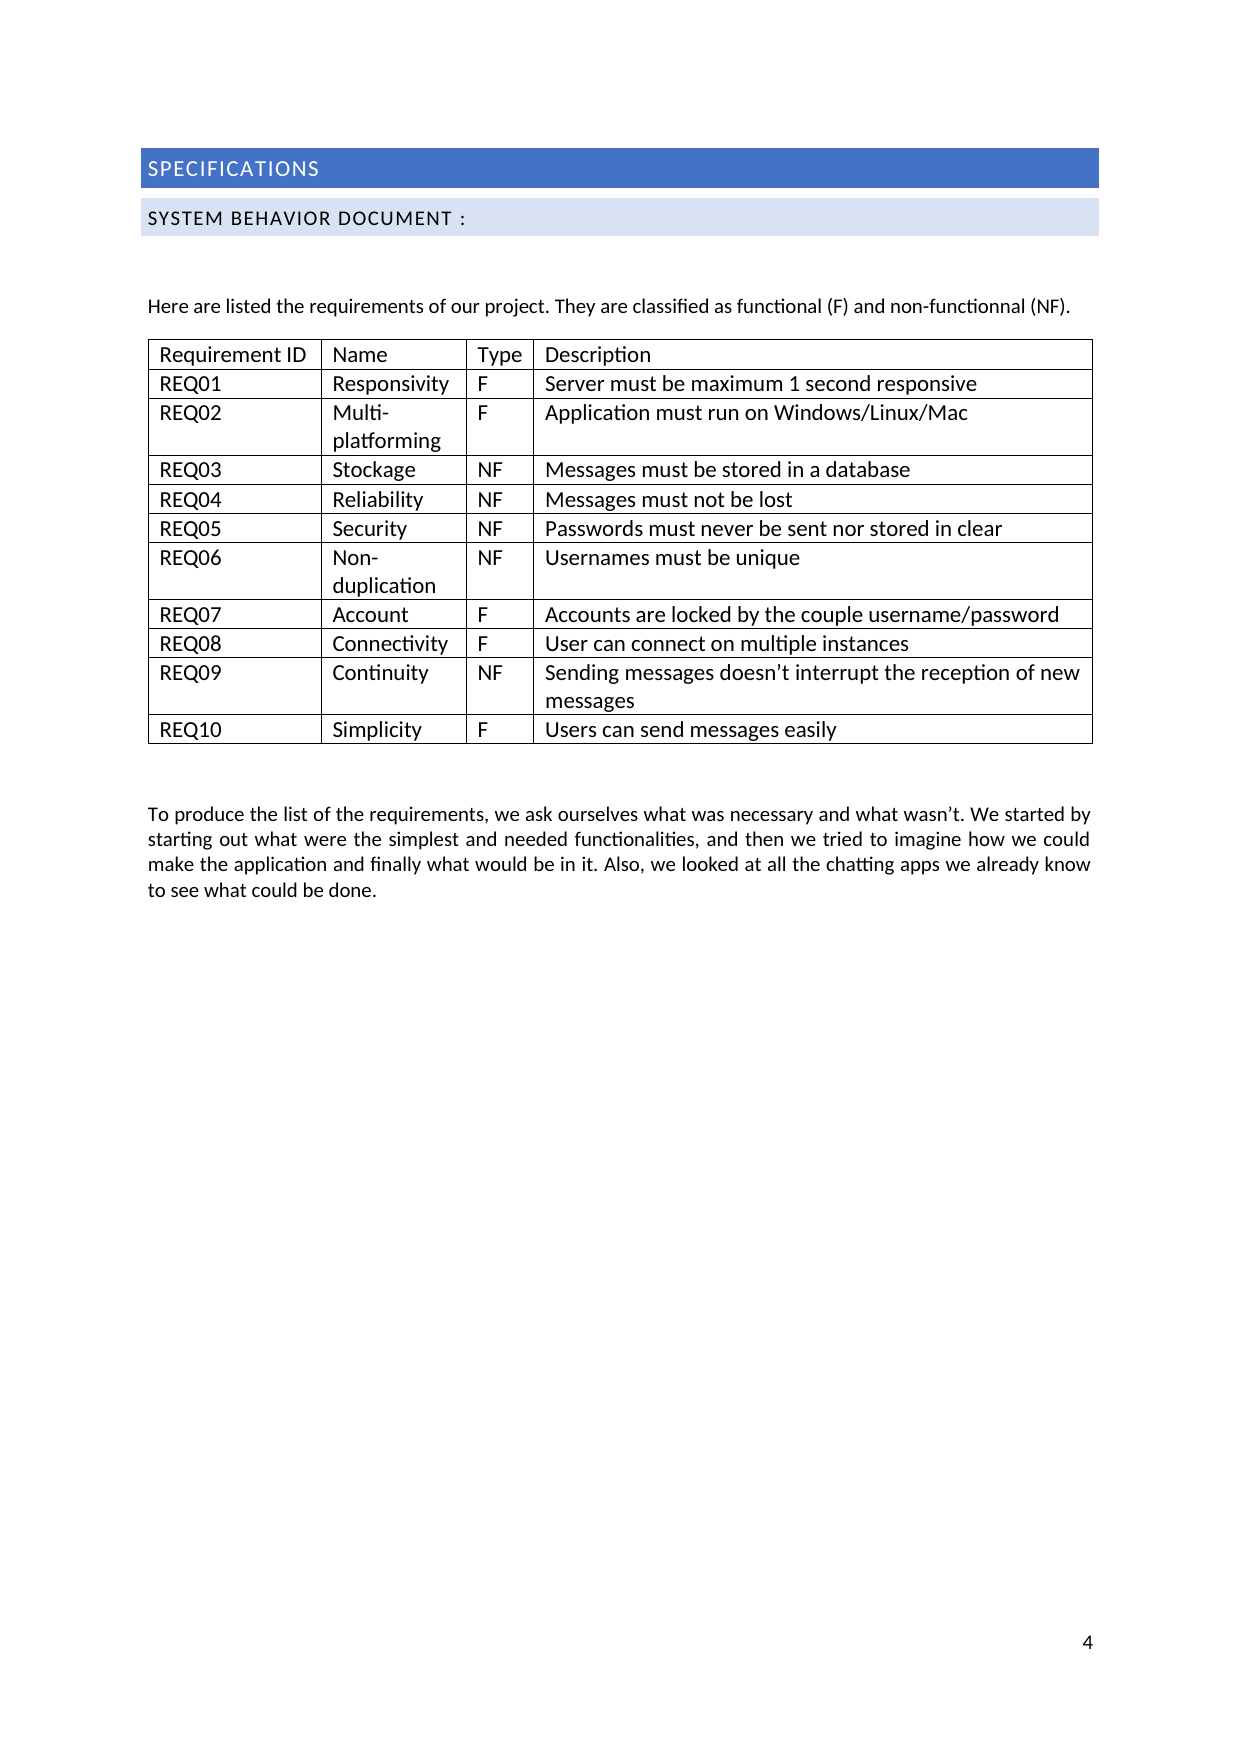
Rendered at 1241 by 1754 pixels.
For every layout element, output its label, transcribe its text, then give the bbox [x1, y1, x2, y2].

table_cell Accounts are locked by the couple username/password [534, 600, 1092, 628]
table_cell NF [467, 658, 533, 714]
table_cell Responsivity [322, 370, 466, 397]
table_cell NF [467, 456, 533, 484]
table_cell Simplicity [322, 715, 466, 743]
table_cell NF [467, 485, 533, 513]
table_cell Messages must be stored in a database [534, 456, 1092, 484]
table_cell REQ01 [149, 370, 321, 397]
table_cell F [467, 629, 533, 657]
table_header Requirement ID [149, 340, 321, 368]
subtitle System Behavior Document : [148, 205, 1093, 230]
subtitle Specifications [148, 154, 1093, 182]
table_cell REQ04 [149, 485, 321, 513]
table_cell Server must be maximum 1 second responsive [534, 370, 1092, 397]
table_cell REQ08 [149, 629, 321, 657]
table_cell REQ05 [149, 514, 321, 542]
table_cell Continuity [322, 658, 466, 714]
table_header Type [467, 340, 533, 368]
table_cell REQ02 [149, 399, 321, 454]
table_cell F [467, 370, 533, 397]
table_cell Reliability [322, 485, 466, 513]
table_cell F [467, 715, 533, 743]
table_cell Multi-platforming [322, 399, 466, 454]
table_cell Messages must not be lost [534, 485, 1092, 513]
table_cell REQ10 [149, 715, 321, 743]
table_header Description [534, 340, 1092, 368]
table_cell Stockage [322, 456, 466, 484]
table_cell Users can send messages easily [534, 715, 1092, 743]
table_cell F [467, 399, 533, 454]
table_header Name [322, 340, 466, 368]
table_cell Application must run on Windows/Linux/Mac [534, 399, 1092, 454]
table_cell NF [467, 514, 533, 542]
text Here are listed the requirements of our project. They are classified as functional (F) and non-functionnal (NF). [148, 293, 1093, 318]
table_cell F [467, 600, 533, 628]
text To produce the list of the requirements, we ask ourselves what was necessary and what wasn’t. We started by starting out what were the simplest and needed functionalities, and then we tried to imagine how we could make the application and finally what would be in it. Also, we looked at all the chatting apps we already know to see what could be done. [148, 801, 1093, 902]
table_cell Connectivity [322, 629, 466, 657]
table_cell NF [467, 543, 533, 599]
table_cell REQ03 [149, 456, 321, 484]
table_cell Sending messages doesn’t interrupt the reception of new messages [534, 658, 1092, 714]
table_cell Non-duplication [322, 543, 466, 599]
table_cell REQ09 [149, 658, 321, 714]
table_cell Security [322, 514, 466, 542]
table_cell Passwords must never be sent nor stored in clear [534, 514, 1092, 542]
table_cell User can connect on multiple instances [534, 629, 1092, 657]
table_cell REQ06 [149, 543, 321, 599]
table_cell Account [322, 600, 466, 628]
table_cell REQ07 [149, 600, 321, 628]
table_cell Usernames must be unique [534, 543, 1092, 599]
